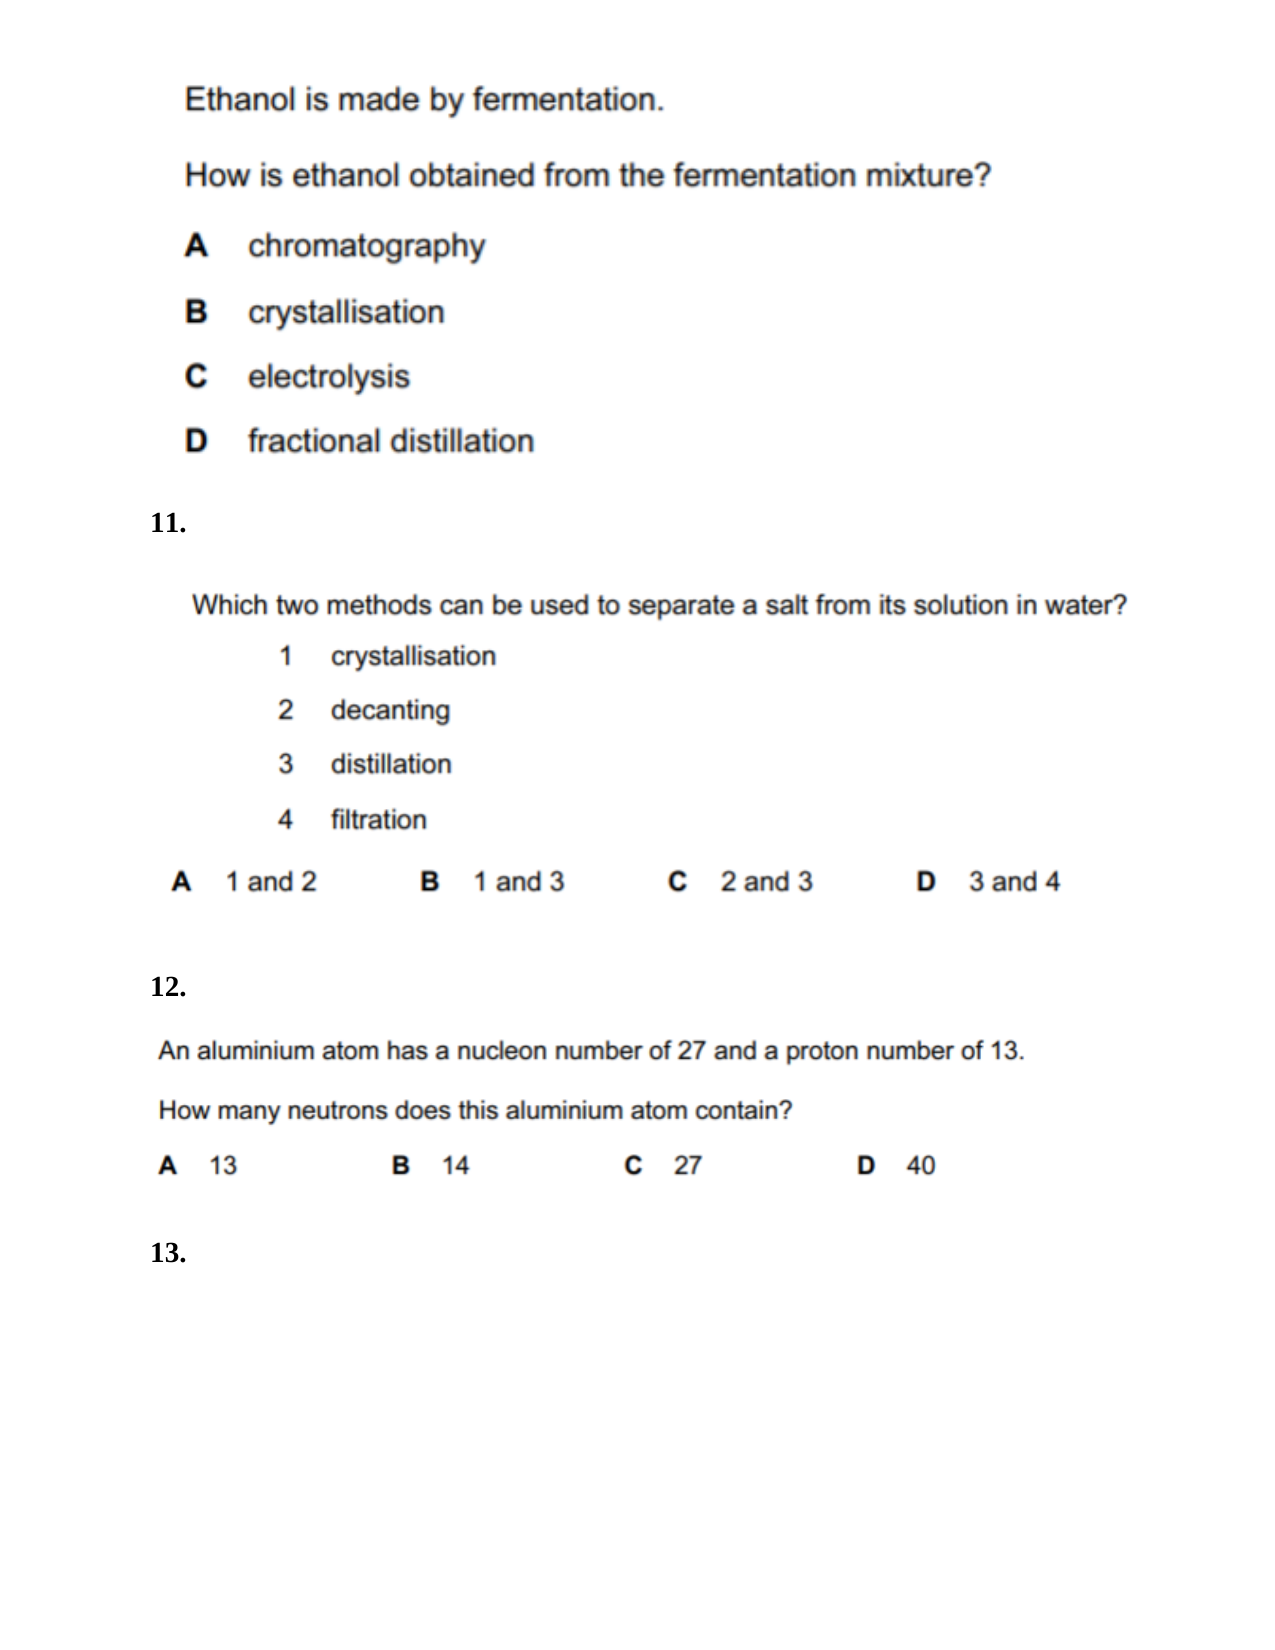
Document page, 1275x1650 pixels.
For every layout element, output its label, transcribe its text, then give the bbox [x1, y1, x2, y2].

picture [150, 1022, 1035, 1216]
text 13. [150, 1235, 1125, 1268]
text 12. [150, 969, 1125, 1003]
picture [150, 557, 1132, 951]
picture [150, 65, 1007, 486]
text 11. [150, 505, 1125, 538]
